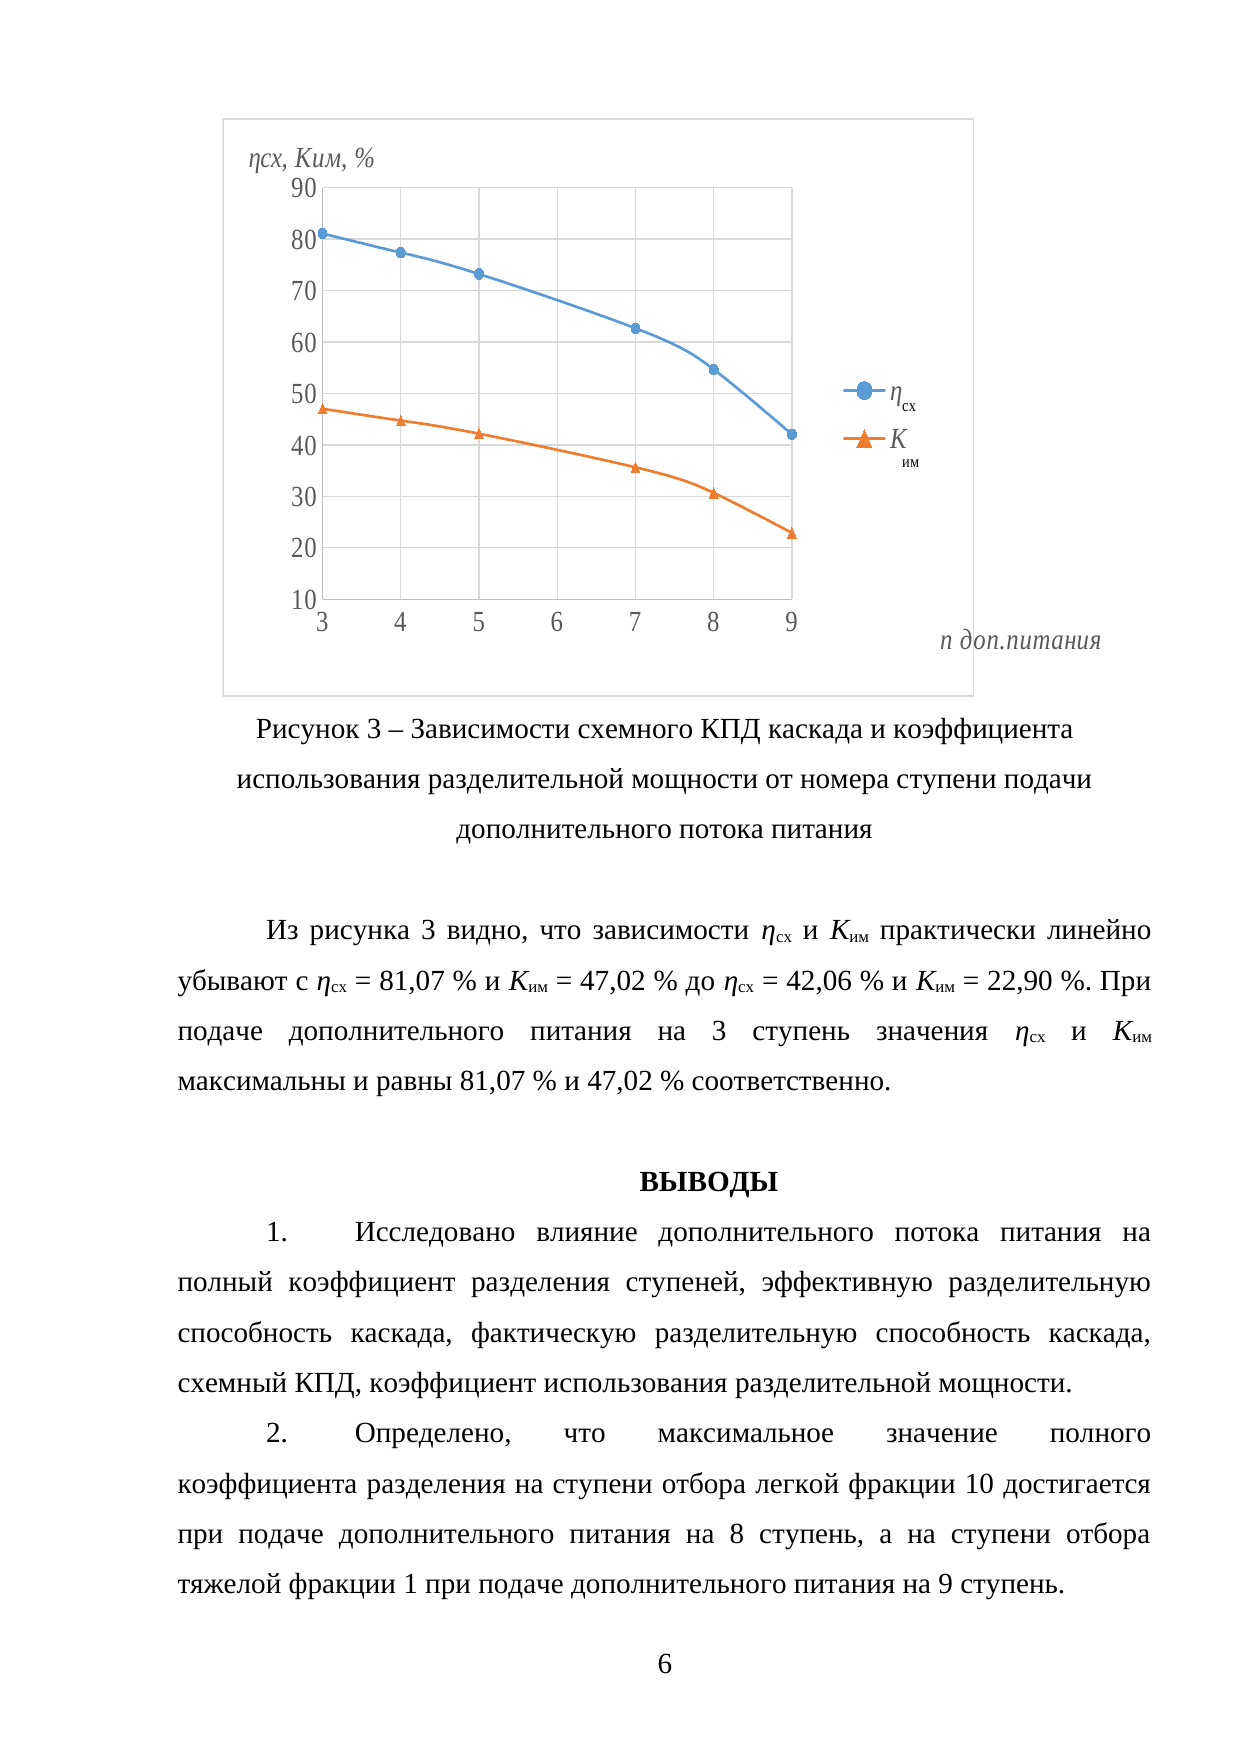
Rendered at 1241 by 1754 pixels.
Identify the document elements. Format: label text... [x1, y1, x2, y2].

list Исследовано влияние дополнительного потока питания на полный коэффициент разделения ступеней, эффективную разделительную способность каскада, фактическую разделительную способность каскада, схемный КПД, коэффициент использования разделительной мощности. [177, 1214, 1152, 1399]
text Рисунок 3 – Зависимости схемного КПД каскада и коэффициента использования разделительной мощности от номера ступени подачи дополнительного потока питания [177, 711, 1152, 845]
text ВЫВОДЫ [177, 1164, 1152, 1197]
text Из рисунка 3 видно, что зависимости ηсх и Ким практически линейно убывают с ηсх = 81,07 % и Ким = 47,02 % до ηсх = 42,06 % и Ким = 22,90 %. При подаче дополнительного питания на 3 ступень значения ηсх и Ким максимальны и равны 81,07 % и 47,02 % соответственно. [177, 912, 1152, 1097]
